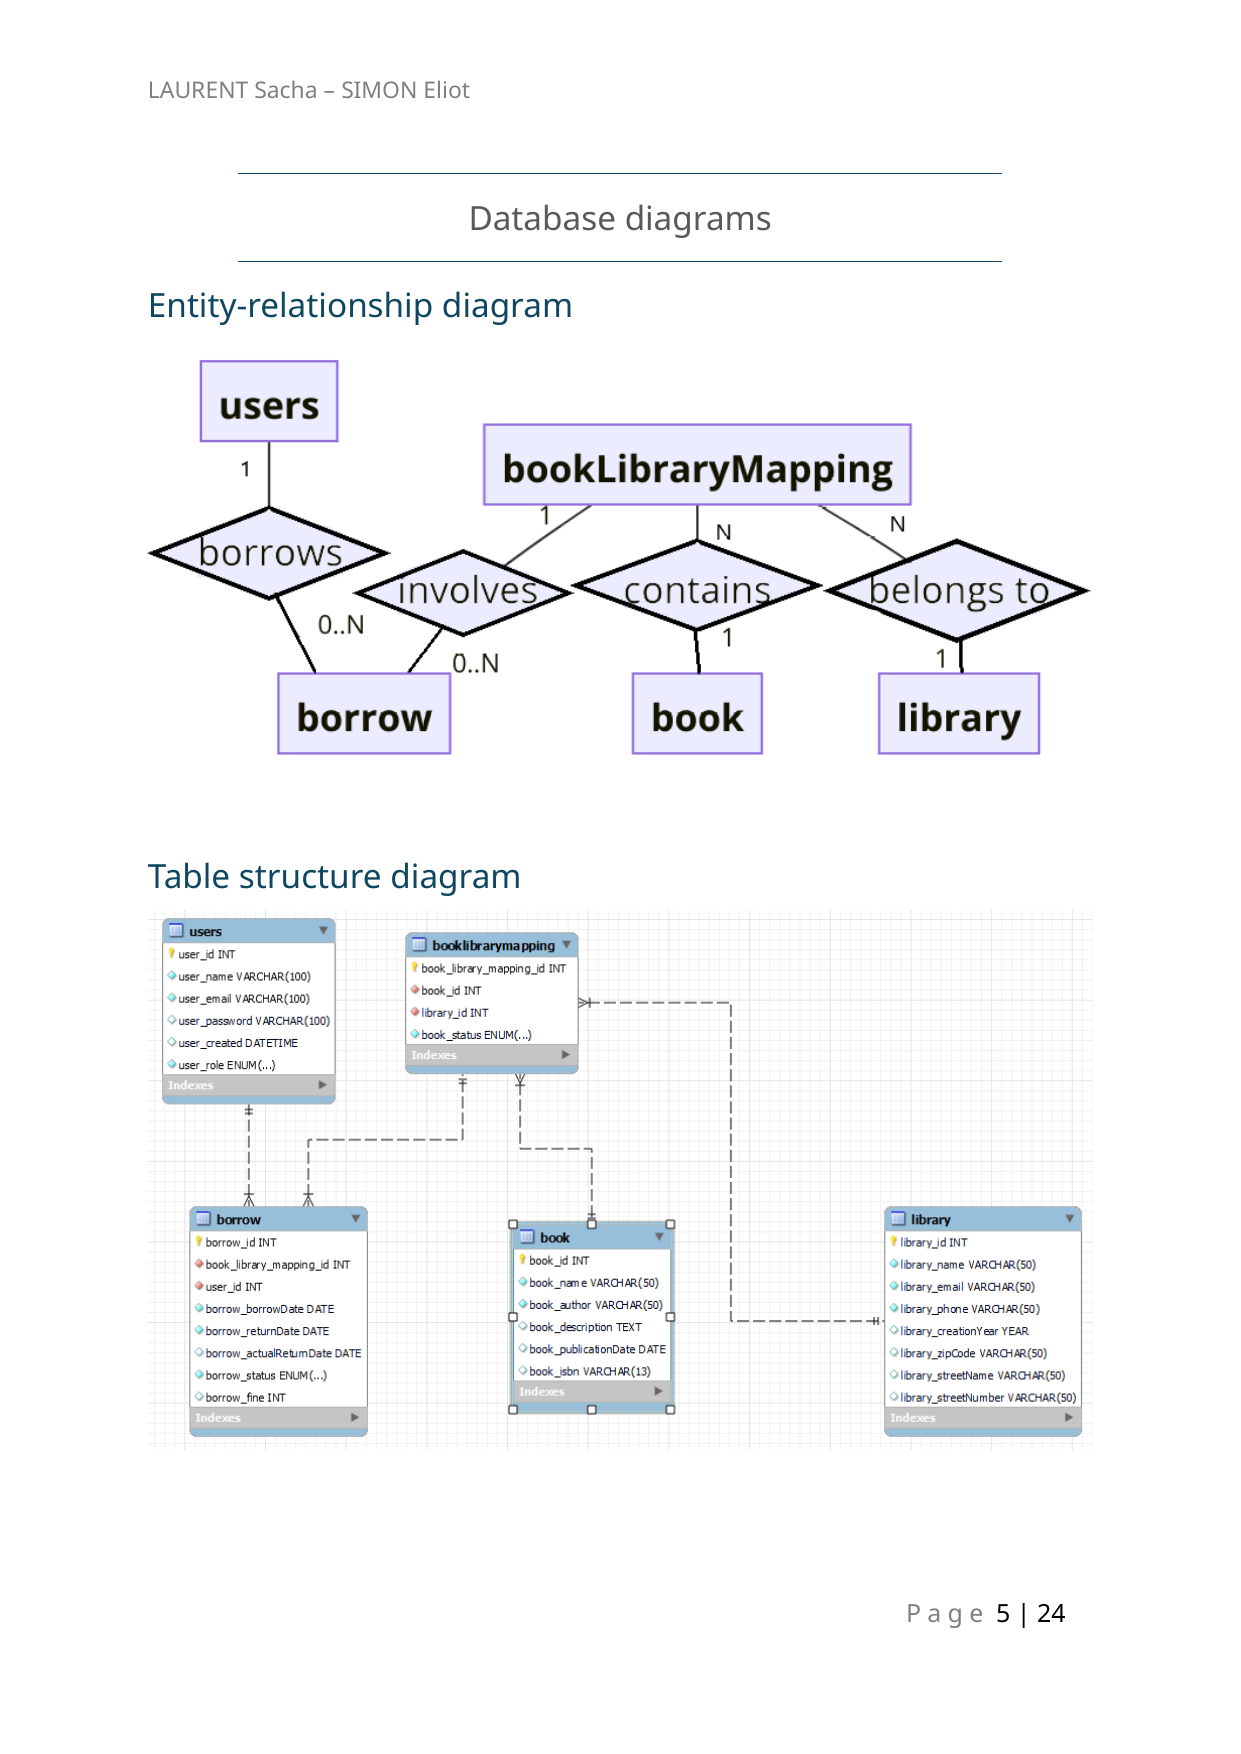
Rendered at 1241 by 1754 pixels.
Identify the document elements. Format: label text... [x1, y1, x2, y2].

picture [147, 910, 1093, 1450]
subtitle Entity-relationship diagram [148, 282, 1092, 327]
subtitle Database diagrams [238, 174, 1002, 261]
subtitle Table structure diagram [148, 853, 1092, 898]
picture [147, 339, 1093, 784]
